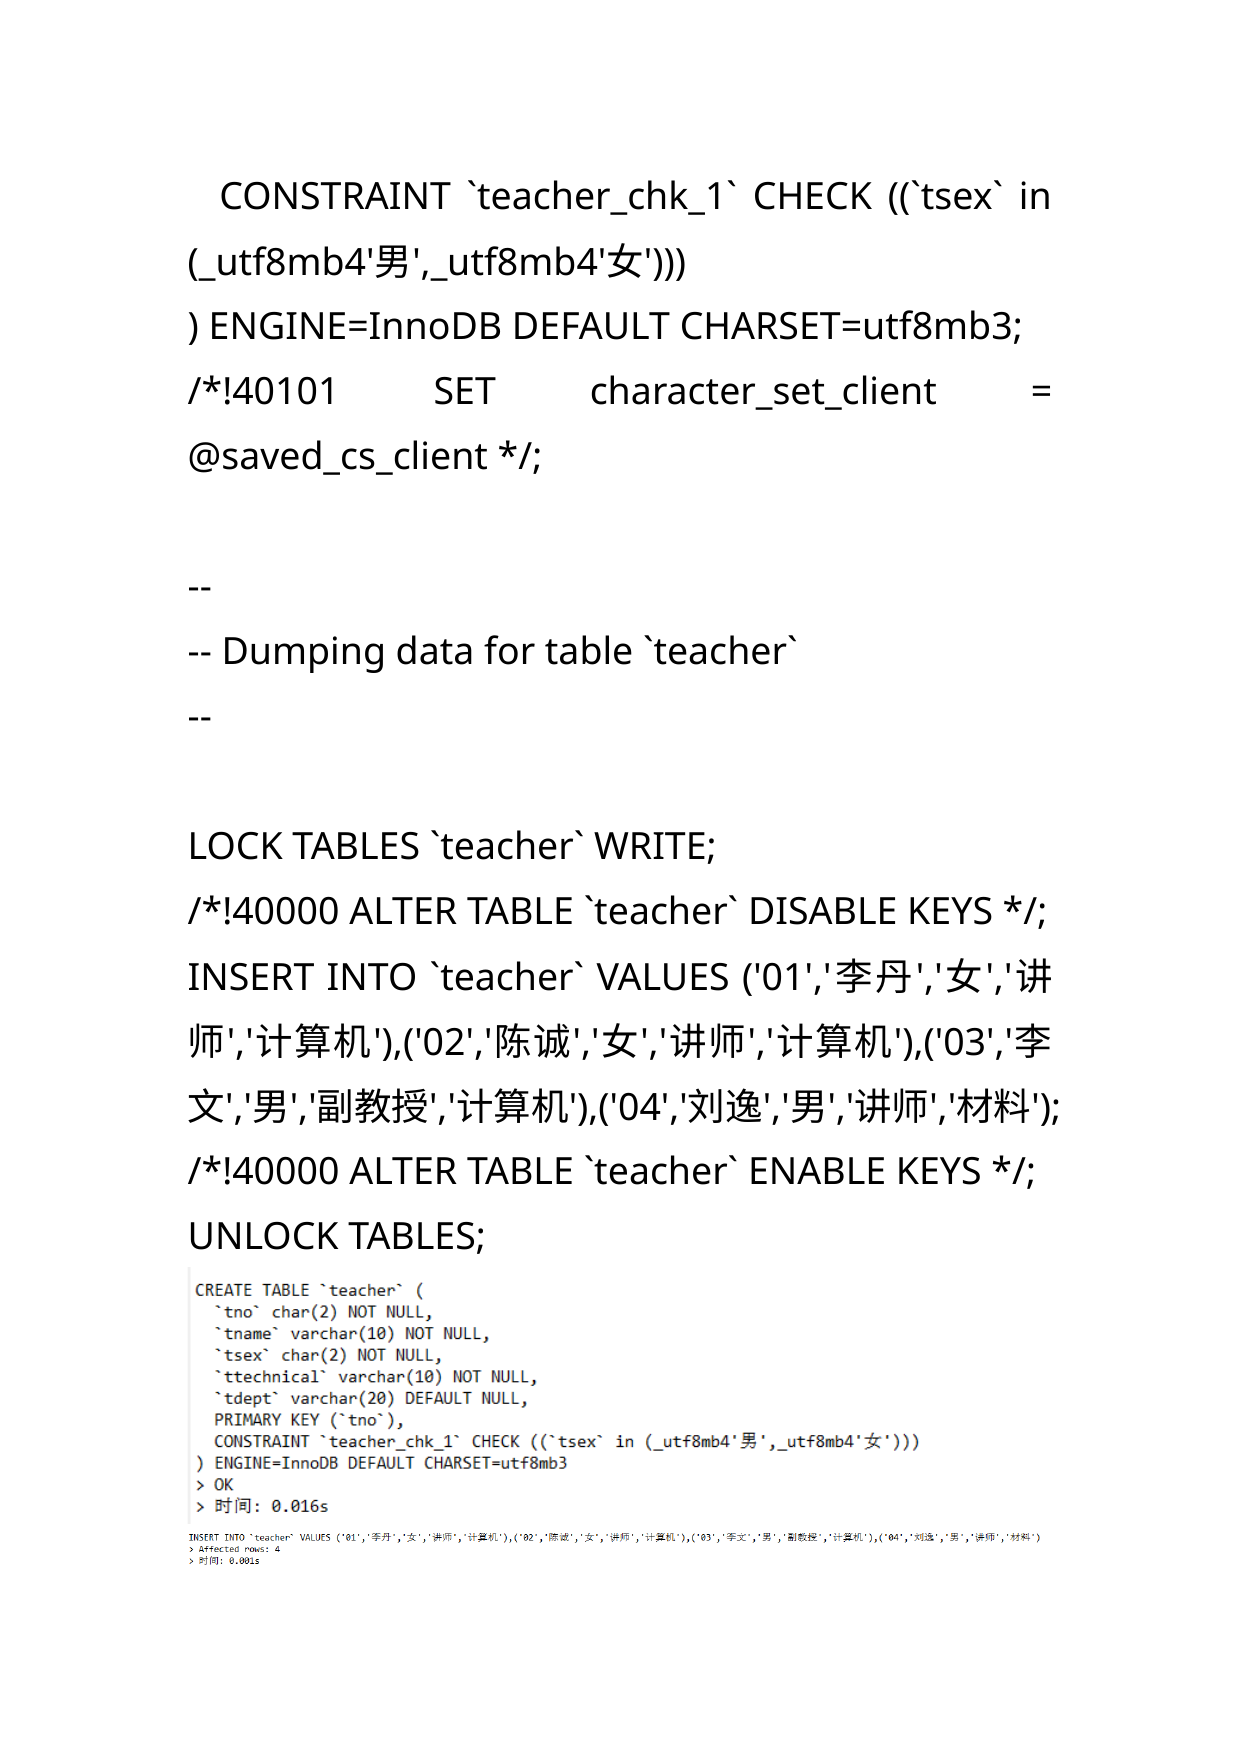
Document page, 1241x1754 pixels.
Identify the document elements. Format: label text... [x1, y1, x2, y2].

text /*!40101 SET character_set_client = @saved_cs_client */; [187, 357, 1053, 487]
text /*!40000 ALTER TABLE `teacher` ENABLE KEYS */; [187, 1137, 1053, 1202]
text -- [187, 552, 1053, 617]
text LOCK TABLES `teacher` WRITE; [187, 812, 1053, 877]
picture [187, 1527, 1053, 1579]
text /*!40000 ALTER TABLE `teacher` DISABLE KEYS */; [187, 877, 1053, 942]
text INSERT INTO `teacher` VALUES ('01','李丹','女','讲师','计算机'),('02','陈诚','女','讲师','计算机'),('03','李文','男','副教授','计算机'),('04','刘逸','男','讲师','材料'); [187, 942, 1053, 1137]
text -- Dumping data for table `teacher` [187, 617, 1053, 682]
text ) ENGINE=InnoDB DEFAULT CHARSET=utf8mb3; [187, 292, 1053, 357]
picture [187, 1267, 1053, 1524]
text CONSTRAINT `teacher_chk_1` CHECK ((`tsex` in (_utf8mb4'男',_utf8mb4'女'))) [187, 162, 1053, 292]
text -- [187, 682, 1053, 747]
text UNLOCK TABLES; [187, 1202, 1053, 1267]
